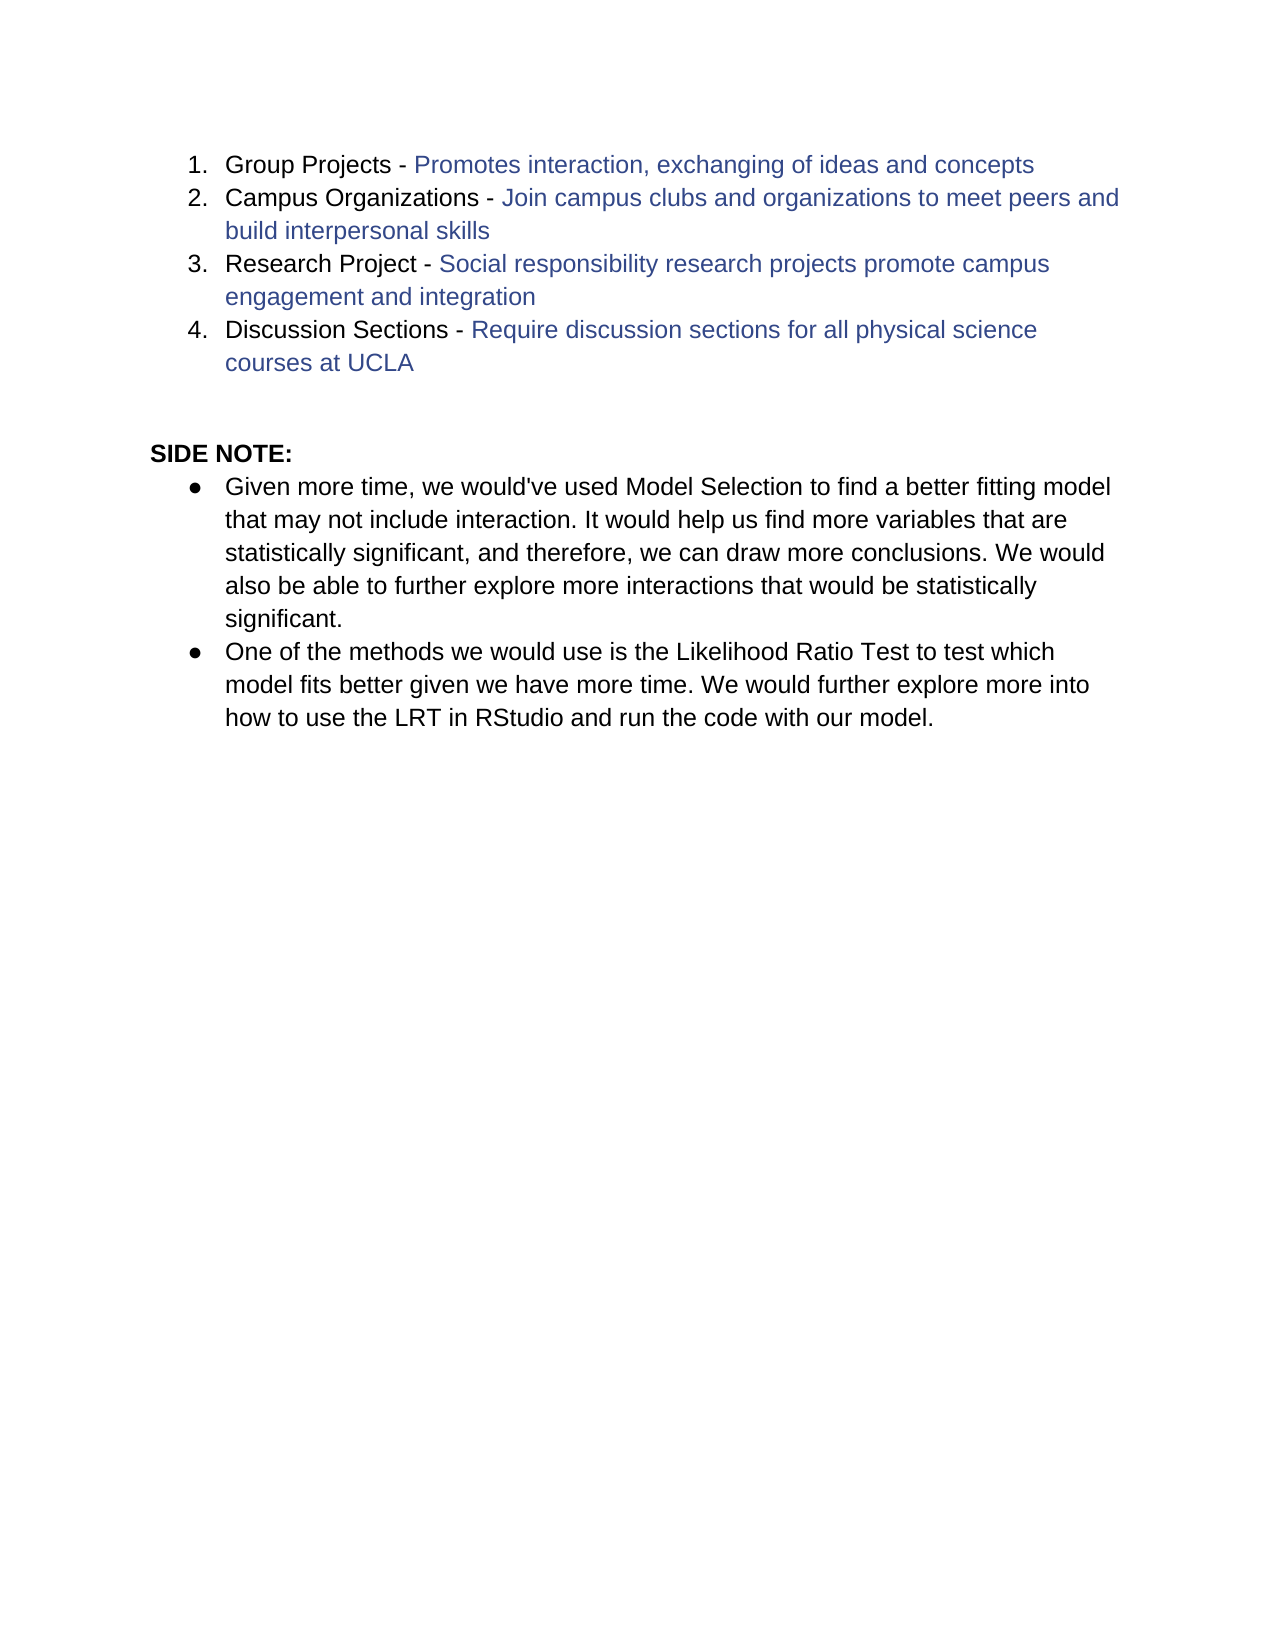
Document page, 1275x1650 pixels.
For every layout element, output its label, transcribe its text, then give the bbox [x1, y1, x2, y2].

list Campus Organizations - Join campus clubs and organizations to meet peers and build interpersonal skills [187, 183, 1125, 245]
list One of the methods we would use is the Likelihood Ratio Test to test which model fits better given we have more time. We would further explore more into how to use the LRT in RStudio and run the code with our model. [187, 637, 1125, 732]
list Research Project - Social responsibility research projects promote campus engagement and integration [187, 249, 1125, 311]
text SIDE NOTE: [150, 439, 1125, 468]
list Group Projects - Promotes interaction, exchanging of ideas and concepts [187, 150, 1125, 179]
list Given more time, we would've used Model Selection to find a better fitting model that may not include interaction. It would help us find more variables that are statistically significant, and therefore, we can draw more conclusions. We would also be able to further explore more interactions that would be statistically significant. [187, 472, 1125, 633]
list Discussion Sections - Require discussion sections for all physical science courses at UCLA [187, 315, 1125, 377]
